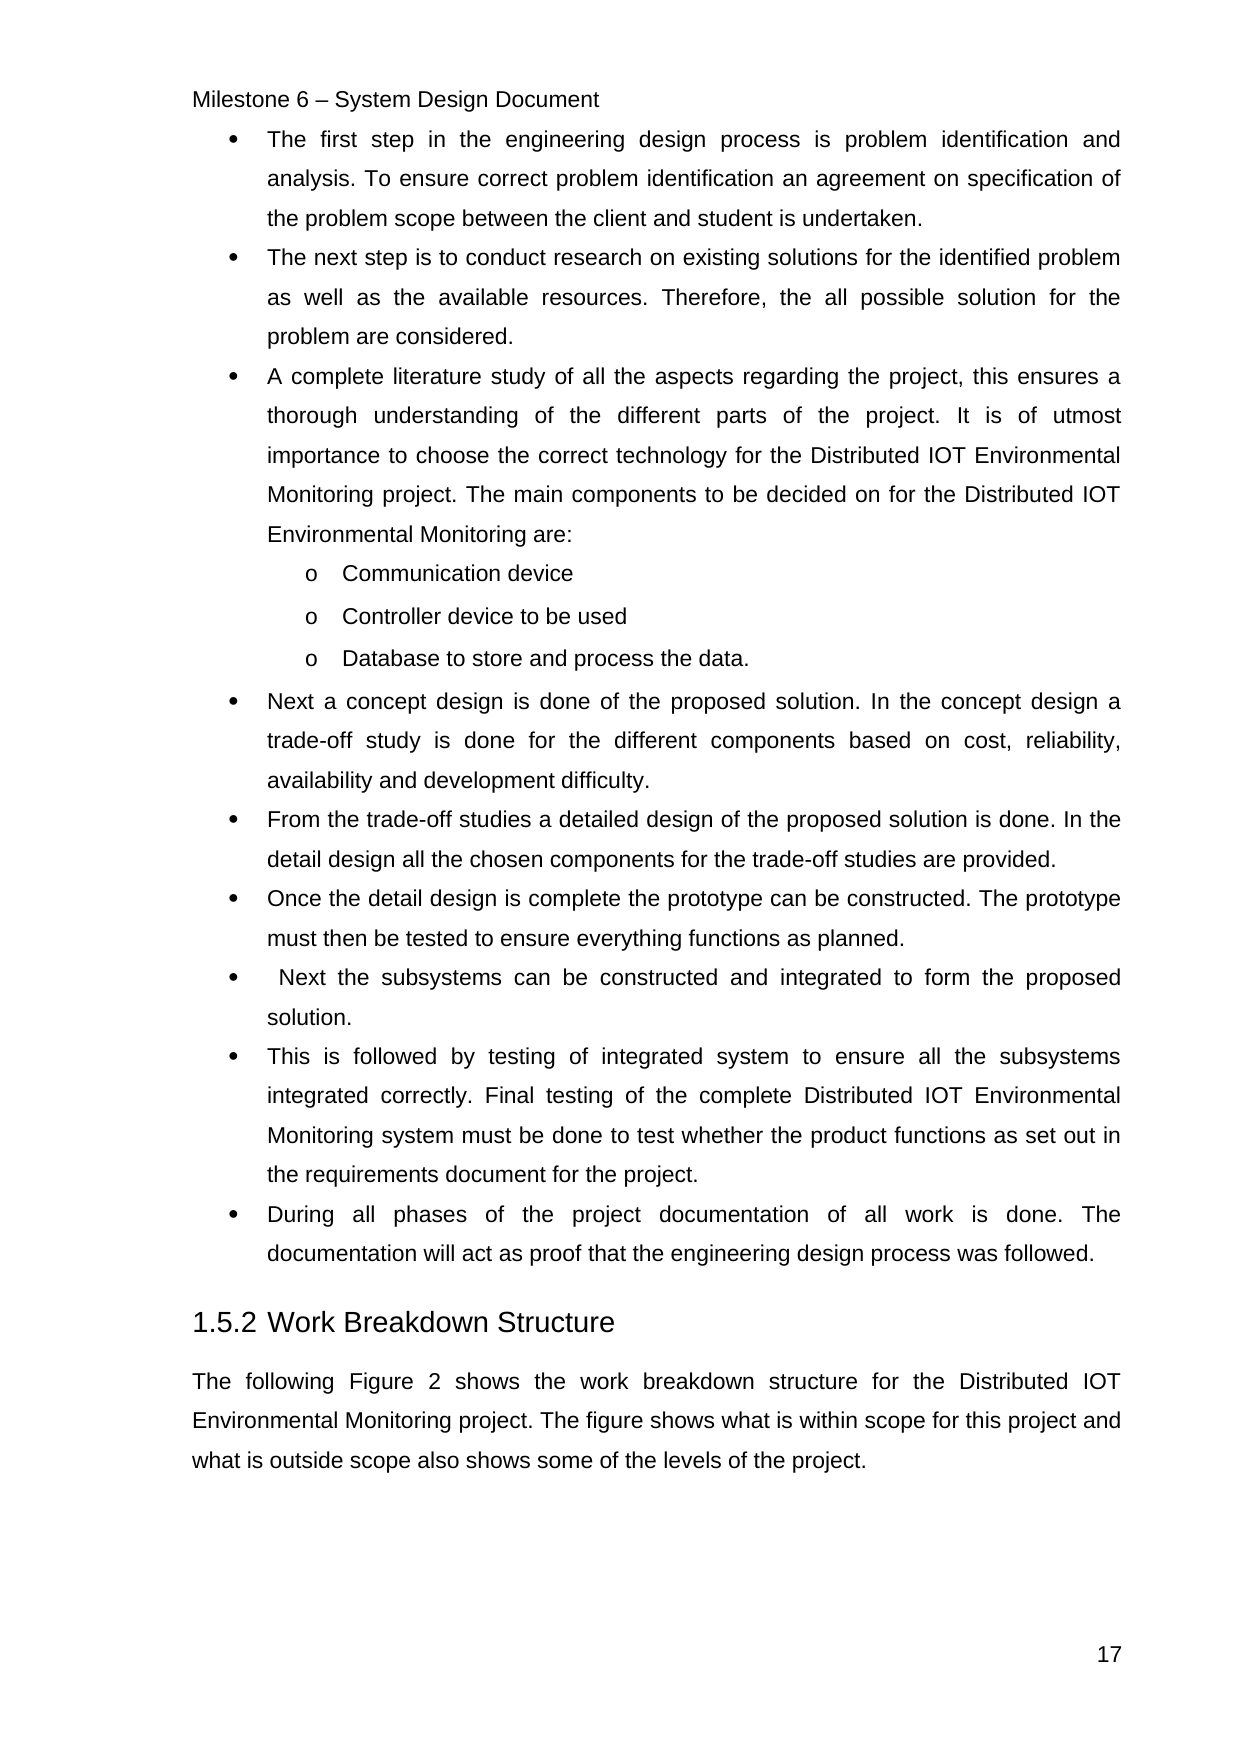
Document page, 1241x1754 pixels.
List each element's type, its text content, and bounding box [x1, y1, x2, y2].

list The next step is to conduct research on existing solutions for the identified problem as well as the available resources. Therefore, the all possible solution for the problem are considered. [229, 244, 1122, 349]
list This is followed by testing of integrated system to ensure all the subsystems integrated correctly. Final testing of the complete Distributed IOT Environmental Monitoring system must be done to test whether the product functions as set out in the requirements document for the project. [229, 1043, 1122, 1188]
list Controller device to be used [304, 603, 1122, 631]
list During all phases of the project documentation of all work is done. The documentation will act as proof that the engineering design process was followed. [229, 1201, 1122, 1267]
list A complete literature study of all the aspects regarding the project, this ensures a thorough understanding of the different parts of the project. It is of utmost importance to choose the correct technology for the Distributed IOT Environmental Monitoring project. The main components to be decided on for the Distributed IOT Environmental Monitoring are: [229, 363, 1122, 547]
list Communication device [304, 560, 1122, 588]
text The following Figure 2 shows the work breakdown structure for the Distributed IOT Environmental Monitoring project. The figure shows what is within scope for this project and what is outside scope also shows some of the levels of the project. [192, 1368, 1122, 1473]
list Next the subsystems can be constructed and integrated to form the proposed solution. [229, 964, 1122, 1030]
list Database to store and process the data. [304, 645, 1122, 673]
list The first step in the engineering design process is problem identification and analysis. To ensure correct problem identification an agreement on specification of the problem scope between the client and student is undertaken. [229, 126, 1122, 231]
list Once the detail design is complete the prototype can be constructed. The prototype must then be tested to ensure everything functions as planned. [229, 885, 1122, 951]
list Next a concept design is done of the proposed solution. In the concept design a trade-off study is done for the different components based on cost, reliability, availability and development difficulty. [229, 688, 1122, 793]
subtitle Work Breakdown Structure [192, 1305, 1122, 1338]
list From the trade-off studies a detailed design of the proposed solution is done. In the detail design all the chosen components for the trade-off studies are provided. [229, 806, 1122, 872]
